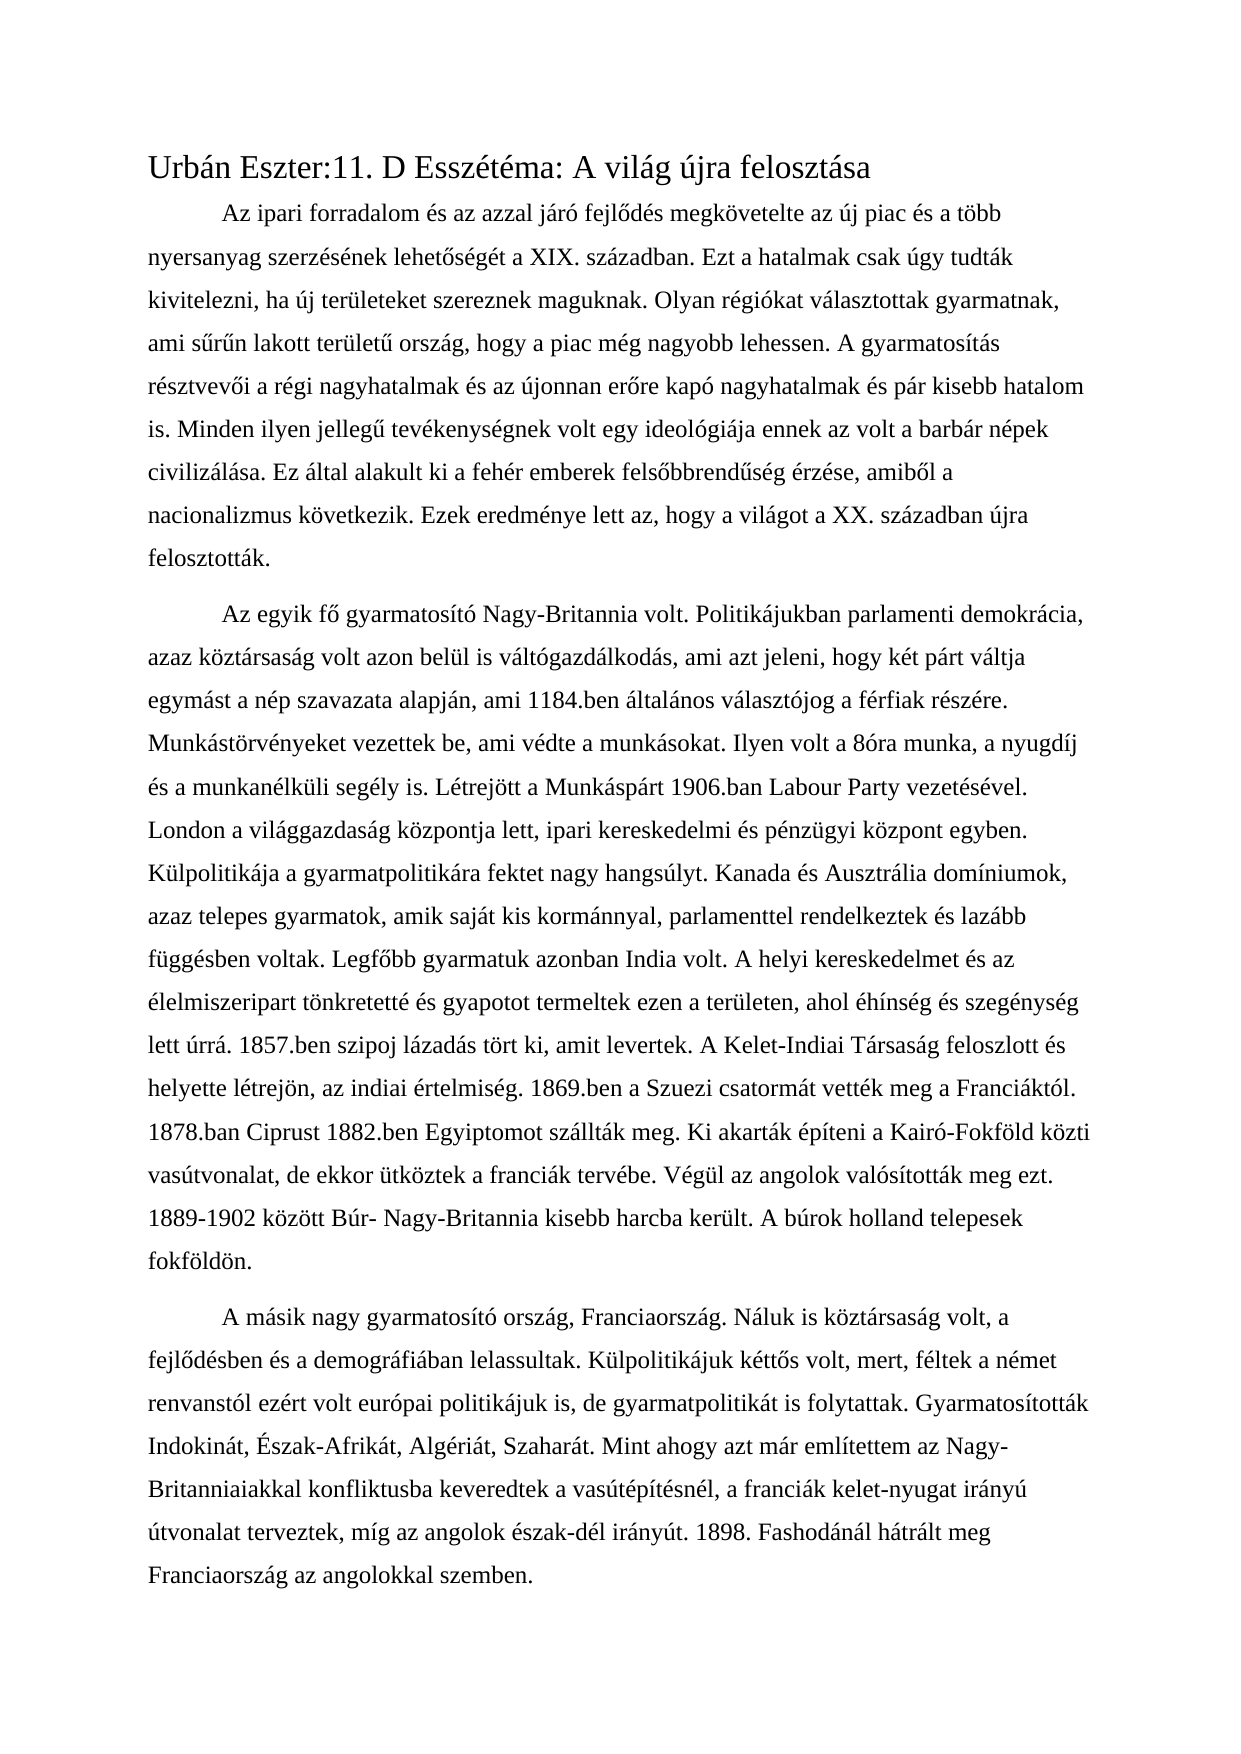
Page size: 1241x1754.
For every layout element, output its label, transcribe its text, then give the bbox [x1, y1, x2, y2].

text Az egyik fő gyarmatosító Nagy-Britannia volt. Politikájukban parlamenti demokrácia, azaz köztársaság volt azon belül is váltógazdálkodás, ami azt jeleni, hogy két párt váltja egymást a nép szavazata alapján, ami 1184.ben általános választójog a férfiak részére. Munkástörvényeket vezettek be, ami védte a munkásokat. Ilyen volt a 8óra munka, a nyugdíj és a munkanélküli segély is. Létrejött a Munkáspárt 1906.ban Labour Party vezetésével. London a világgazdaság központja lett, ipari kereskedelmi és pénzügyi központ egyben. Külpolitikája a gyarmatpolitikára fektet nagy hangsúlyt. Kanada és Ausztrália domíniumok, azaz telepes gyarmatok, amik saját kis kormánnyal, parlamenttel rendelkeztek és lazább függésben voltak. Legfőbb gyarmatuk azonban India volt. A helyi kereskedelmet és az élelmiszeripart tönkretetté és gyapotot termeltek ezen a területen, ahol éhínség és szegénység lett úrrá. 1857.ben szipoj lázadás tört ki, amit levertek. A Kelet-Indiai Társaság feloszlott és helyette létrejön, az indiai értelmiség. 1869.ben a Szuezi csatormát vették meg a Franciáktól. 1878.ban Ciprust 1882.ben Egyiptomot szállták meg. Ki akarták építeni a Kairó-Fokföld közti vasútvonalat, de ekkor ütköztek a franciák tervébe. Végül az angolok valósították meg ezt. 1889-1902 között Búr- Nagy-Britannia kisebb harcba került. A búrok holland telepesek fokföldön. [148, 599, 1093, 1275]
text A másik nagy gyarmatosító ország, Franciaország. Náluk is köztársaság volt, a fejlődésben és a demográfiában lelassultak. Külpolitikájuk kéttős volt, mert, féltek a német renvanstól ezért volt európai politikájuk is, de gyarmatpolitikát is folytattak. Gyarmatosították Indokinát, Észak-Afrikát, Algériát, Szaharát. Mint ahogy azt már említettem az Nagy-Britanniaiakkal konfliktusba keveredtek a vasútépítésnél, a franciák kelet-nyugat irányú útvonalat terveztek, míg az angolok észak-dél irányút. 1898. Fashodánál hátrált meg Franciaország az angolokkal szemben. [148, 1302, 1093, 1589]
text Az ipari forradalom és az azzal járó fejlődés megkövetelte az új piac és a több nyersanyag szerzésének lehetőségét a XIX. században. Ezt a hatalmak csak úgy tudták kivitelezni, ha új területeket szereznek maguknak. Olyan régiókat választottak gyarmatnak, ami sűrűn lakott területű ország, hogy a piac még nagyobb lehessen. A gyarmatosítás résztvevői a régi nagyhatalmak és az újonnan erőre kapó nagyhatalmak és pár kisebb hatalom is. Minden ilyen jellegű tevékenységnek volt egy ideológiája ennek az volt a barbár népek civilizálása. Ez által alakult ki a fehér emberek felsőbbrendűség érzése, amiből a nacionalizmus következik. Ezek eredménye lett az, hogy a világot a XX. században újra felosztották. [148, 198, 1093, 572]
text Urbán Eszter:11. D Esszétéma: A világ újra felosztása [148, 148, 1093, 186]
